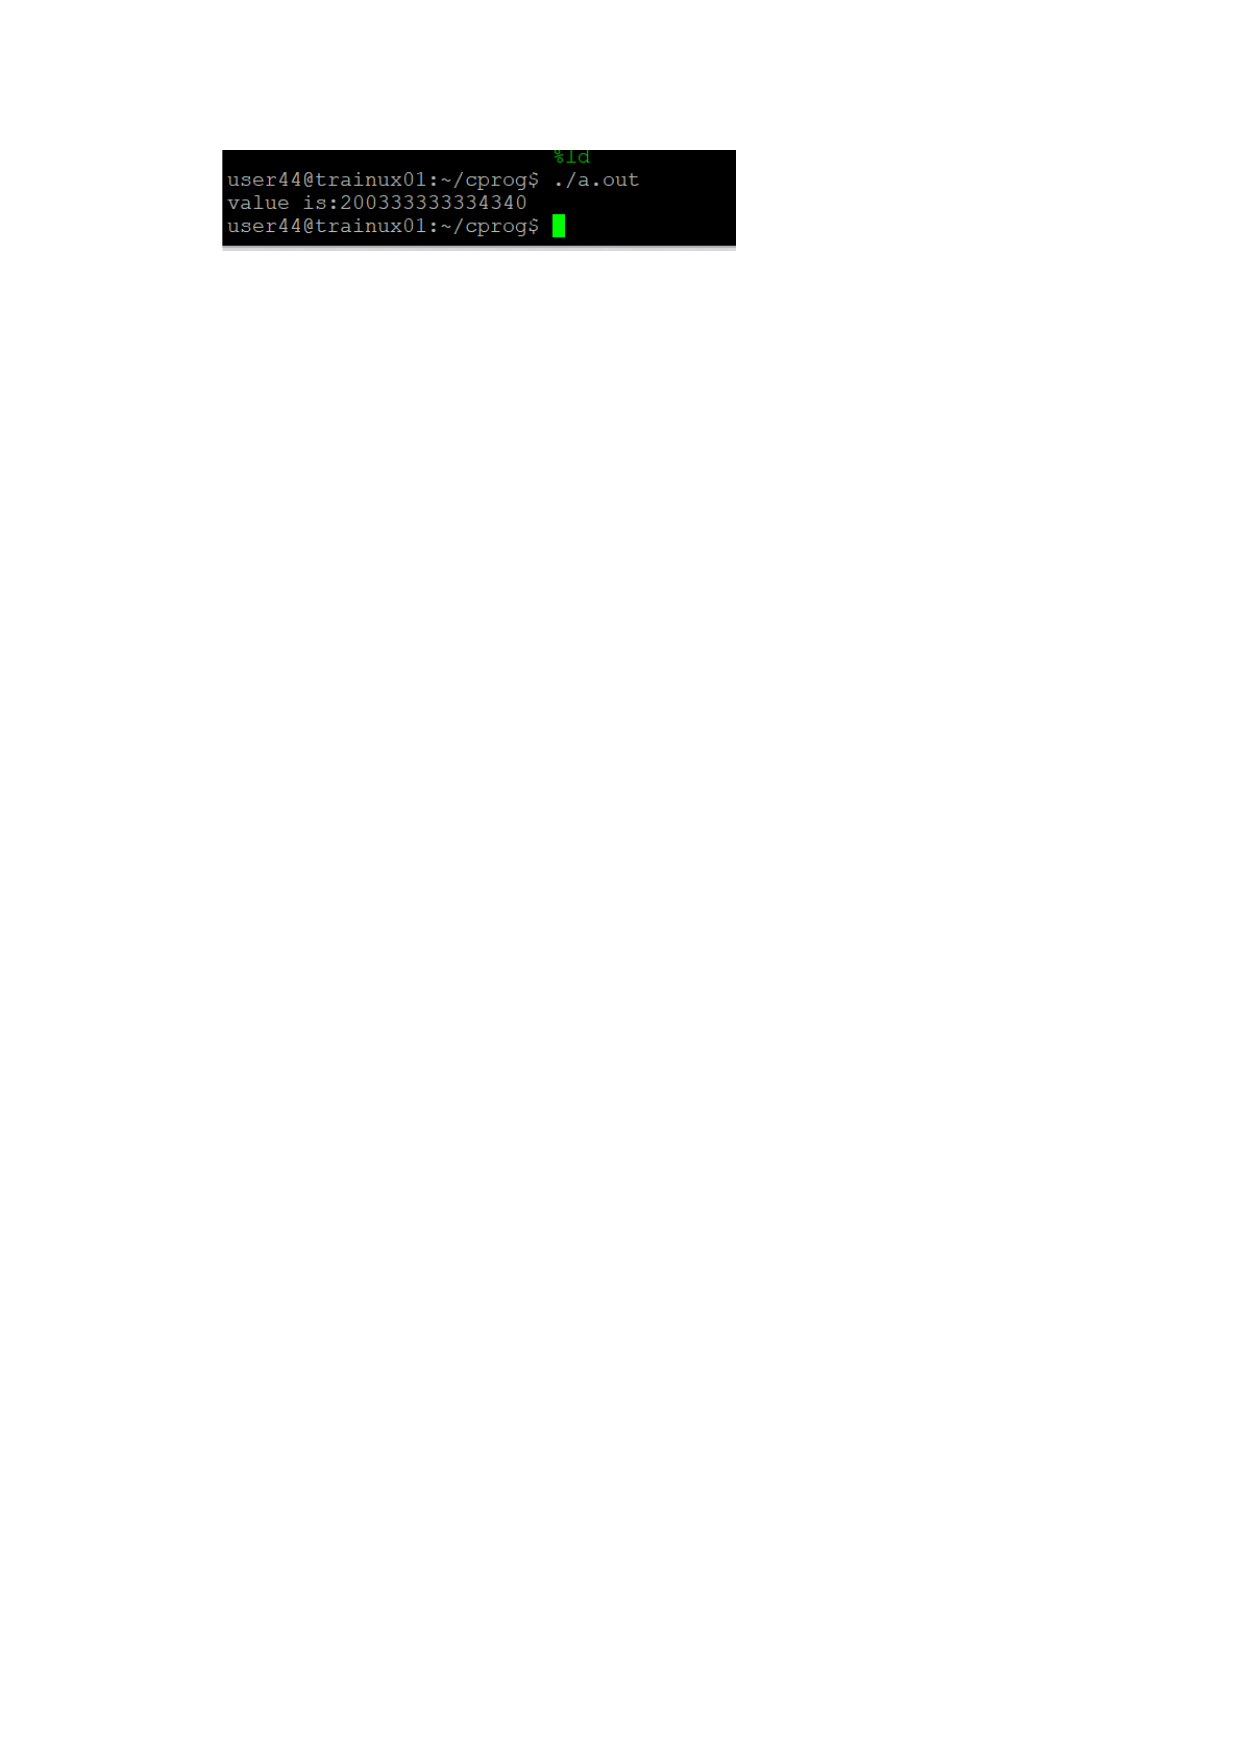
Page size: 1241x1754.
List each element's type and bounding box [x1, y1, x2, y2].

picture [222, 150, 736, 251]
